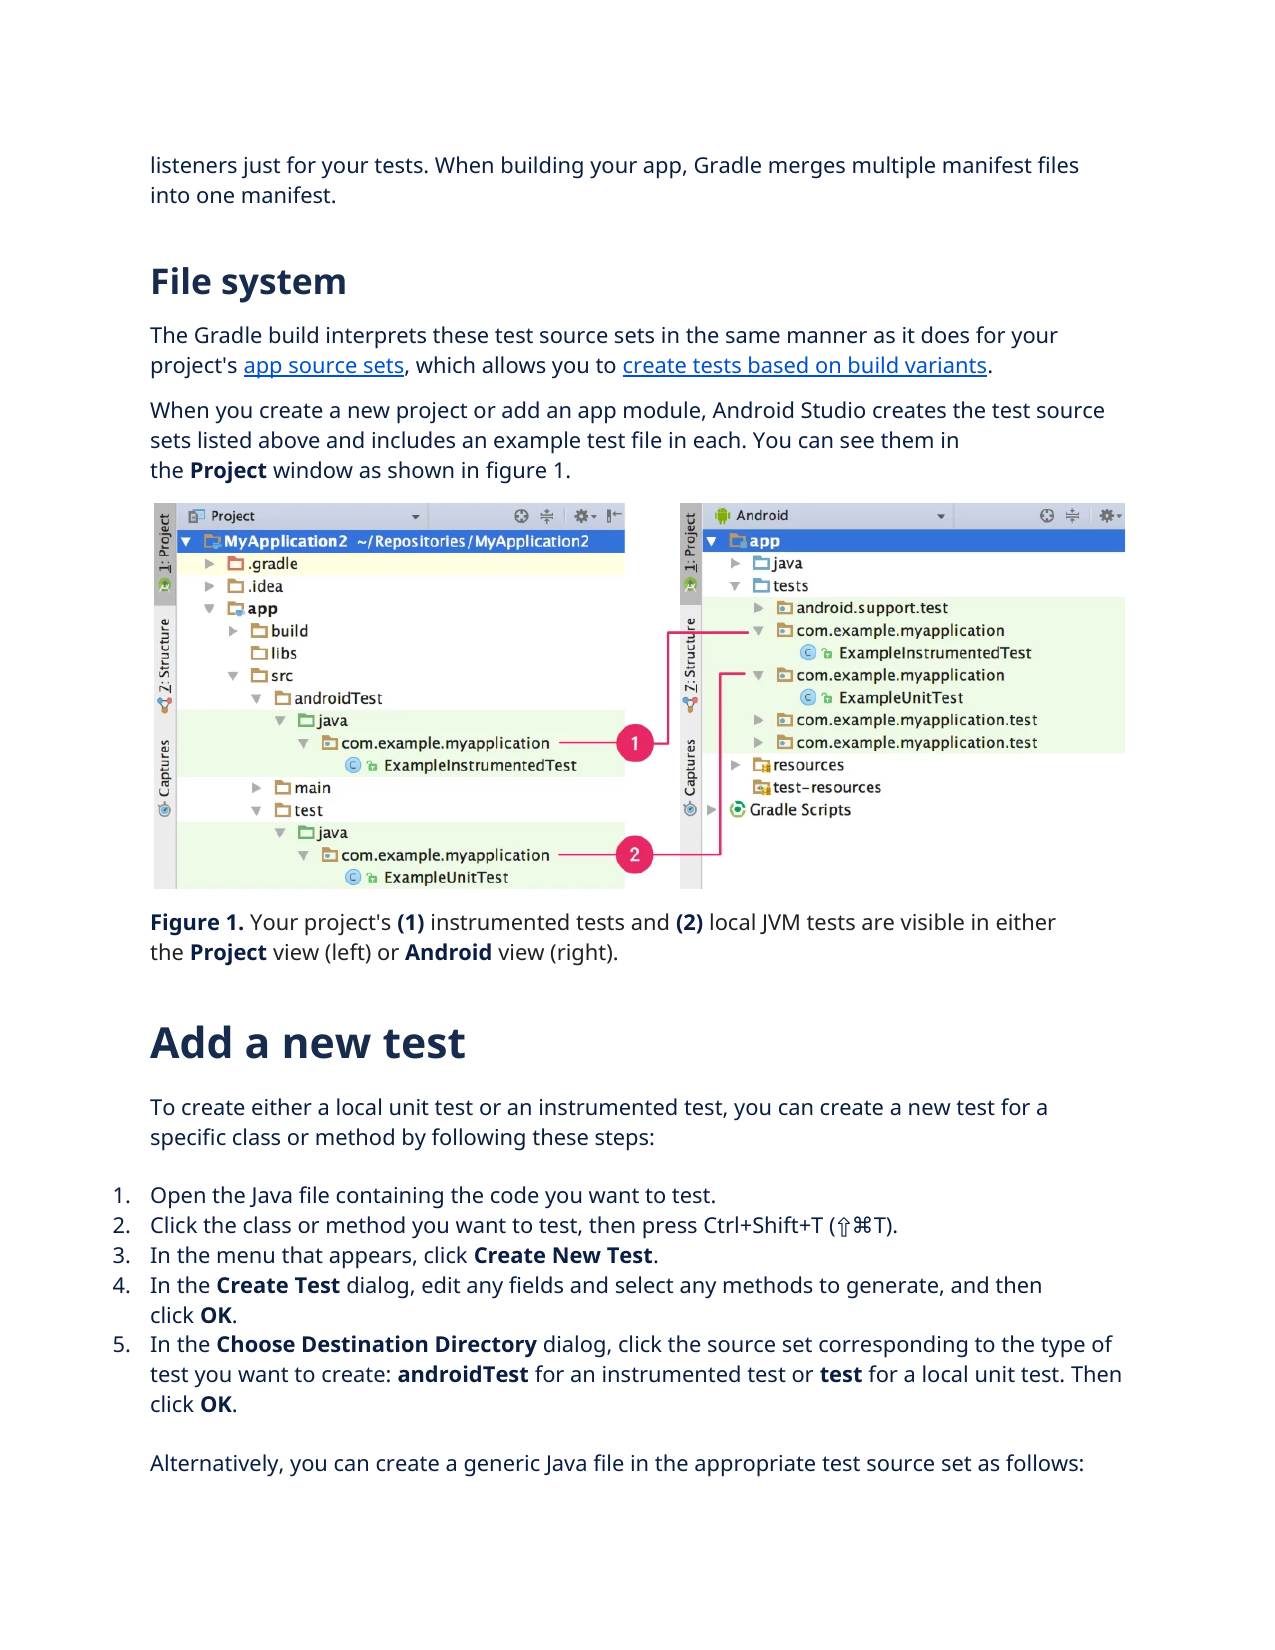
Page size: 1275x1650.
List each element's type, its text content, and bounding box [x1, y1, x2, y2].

list Open the Java file containing the code you want to test. [112, 1181, 1125, 1210]
picture [150, 500, 1125, 892]
list Click the class or method you want to test, then press Ctrl+Shift+T (⇧⌘T). [112, 1210, 1125, 1240]
text The Gradle build interprets these test source sets in the same manner as it does for your project's app source sets, which allows you to create tests based on build variants. [150, 320, 1125, 380]
subtitle Add a new test [150, 1013, 1125, 1072]
text Figure 1. Your project's (1) instrumented tests and (2) local JVM tests are visible in either the Project view (left) or Android view (right). [150, 907, 1125, 966]
text To create either a local unit test or an instrumented test, you can create a new test for a specific class or method by following these steps: [150, 1092, 1125, 1151]
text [150, 150, 1125, 209]
list In the Choose Destination Directory dialog, click the source set corresponding to the type of test you want to create: androidTest for an instrumented test or test for a local unit test. Then click OK. [112, 1329, 1125, 1419]
list In the Create Test dialog, edit any fields and select any methods to generate, and then click OK. [112, 1270, 1125, 1329]
list In the menu that appears, click Create New Test. [112, 1240, 1125, 1270]
subtitle File system [150, 256, 1125, 305]
text Alternatively, you can create a generic Java file in the appropriate test source set as follows: [150, 1448, 1125, 1478]
text When you create a new project or add an app module, Android Studio creates the test source sets listed above and includes an example test file in each. You can see them in the Project window as shown in figure 1. [150, 396, 1125, 485]
